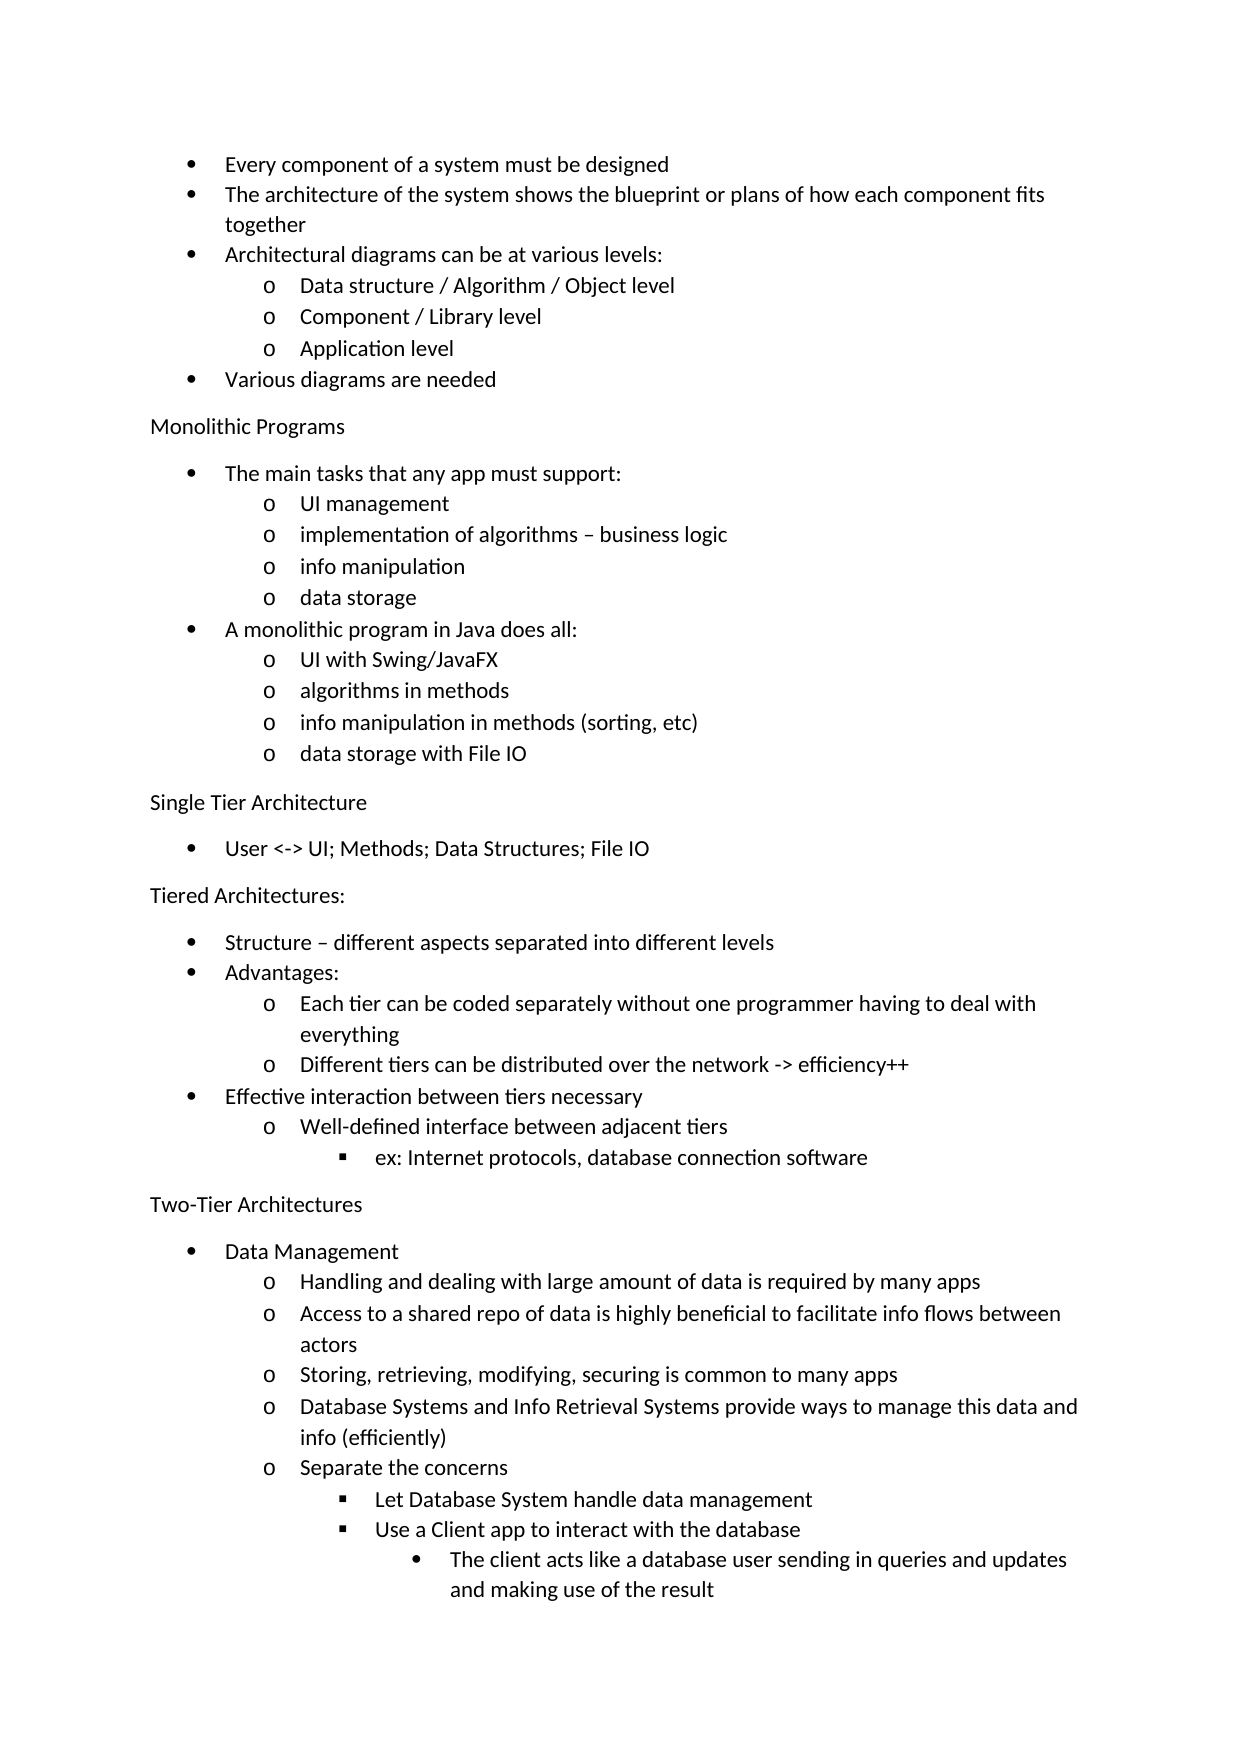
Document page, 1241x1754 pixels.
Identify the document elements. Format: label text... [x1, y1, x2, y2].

list Each tier can be coded separately without one programmer having to deal with everything [262, 989, 1090, 1048]
list The client acts like a database user sending in queries and updates and making use of the result [412, 1545, 1090, 1603]
text Tiered Architectures: [150, 881, 1090, 909]
list Handling and dealing with large amount of data is required by many apps [262, 1267, 1090, 1297]
text Monolithic Programs [150, 412, 1090, 440]
list Let Database System handle data management [337, 1485, 1090, 1513]
list Effective interaction between tiers necessary [187, 1082, 1090, 1110]
list algorithms in methods [262, 677, 1090, 706]
list User <-> UI; Methods; Data Structures; File IO [187, 834, 1090, 863]
list Database Systems and Info Retrieval Systems provide ways to manage this data and info (efficiently) [262, 1392, 1090, 1451]
list UI management [262, 489, 1090, 518]
list Application level [262, 334, 1090, 363]
list Separate the concerns [262, 1453, 1090, 1483]
list Advantages: [187, 958, 1090, 987]
list UI with Swing/JavaFX [262, 645, 1090, 674]
list info manipulation in methods (sorting, etc) [262, 708, 1090, 737]
list The architecture of the system shows the blueprint or plans of how each component fits together [187, 180, 1090, 238]
list Storing, retrieving, modifying, securing is common to many apps [262, 1360, 1090, 1389]
list implementation of algorithms – business logic [262, 521, 1090, 550]
list Component / Library level [262, 302, 1090, 331]
list Structure – different aspects separated into different levels [187, 928, 1090, 956]
list data storage with File IO [262, 739, 1090, 769]
list Use a Client app to interact with the database [337, 1515, 1090, 1543]
list Various diagrams are needed [187, 365, 1090, 393]
list Access to a shared repo of data is highly beneficial to facilitate info flows between actors [262, 1299, 1090, 1358]
list Different tiers can be distributed over the network -> efficiency++ [262, 1050, 1090, 1079]
list Every component of a system must be designed [187, 150, 1090, 178]
list A monolithic program in Java does all: [187, 615, 1090, 643]
list info manipulation [262, 552, 1090, 581]
list Data structure / Algorithm / Object level [262, 271, 1090, 300]
list The main tasks that any app must support: [187, 459, 1090, 487]
list data storage [262, 583, 1090, 613]
list Data Management [187, 1237, 1090, 1265]
list Architectural diagrams can be at various levels: [187, 241, 1090, 269]
text Single Tier Architecture [150, 788, 1090, 816]
list ex: Internet protocols, database connection software [337, 1143, 1090, 1171]
text Two-Tier Architectures [150, 1190, 1090, 1218]
list Well-defined interface between adjacent tiers [262, 1112, 1090, 1141]
